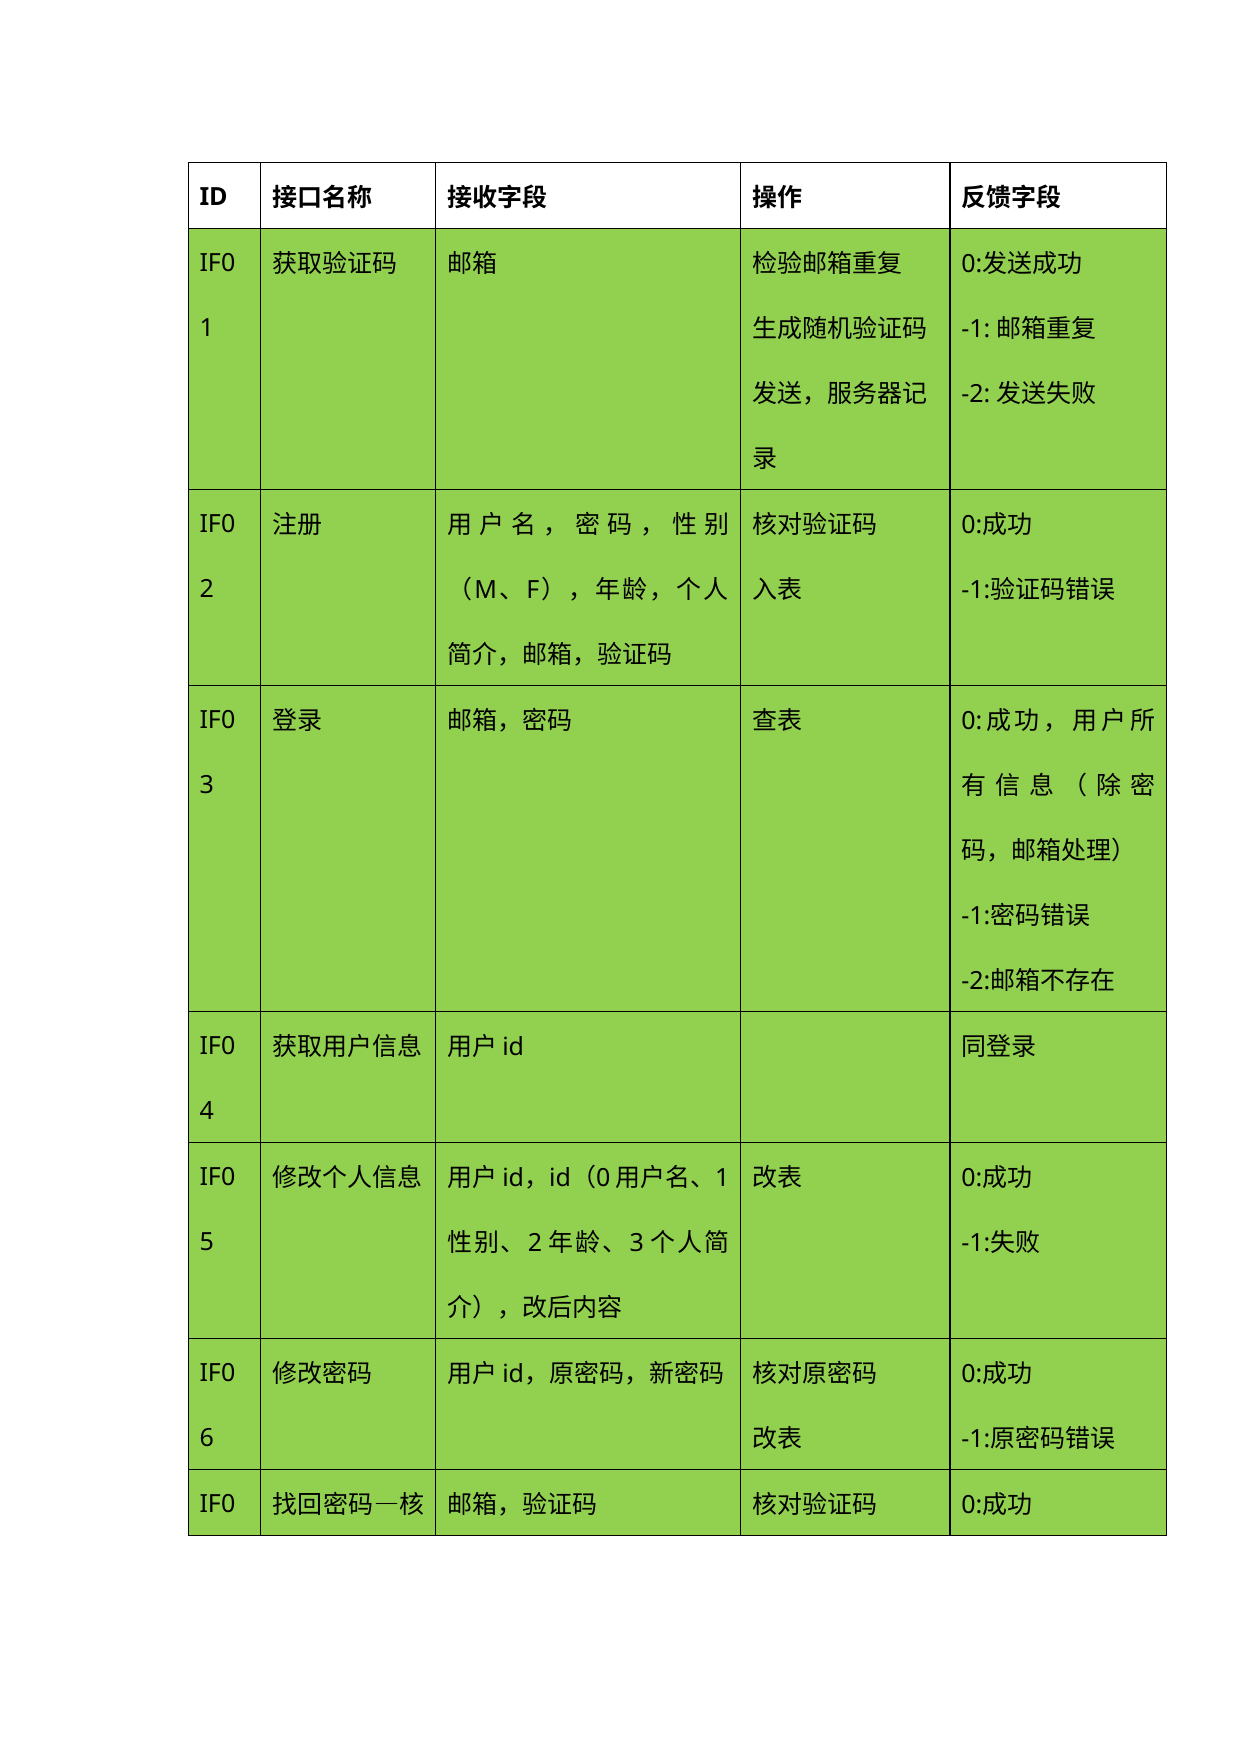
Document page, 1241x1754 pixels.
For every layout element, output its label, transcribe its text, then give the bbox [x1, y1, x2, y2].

table_cell 核对验证码 [741, 1470, 949, 1535]
table_cell 0:成功，用户所有信息（除密码，邮箱处理） -1:密码错误 -2:邮箱不存在 [951, 686, 1166, 1011]
table_cell 获取验证码 [261, 229, 435, 489]
table_header ID [189, 163, 260, 228]
table_cell 0:发送成功 -1: 邮箱重复 -2: 发送失败 [951, 229, 1166, 489]
table_cell 邮箱，验证码 [436, 1470, 740, 1535]
table_cell 用户id，原密码，新密码 [436, 1339, 740, 1469]
table_cell 检验邮箱重复 生成随机验证码发送，服务器记录 [741, 229, 949, 489]
table_header 操作 [741, 163, 949, 228]
table_cell 0:成功 -1:验证码错误 [951, 490, 1166, 685]
table_cell IF06 [189, 1339, 260, 1469]
table_cell 0:成功 -1:失败 [951, 1143, 1166, 1338]
table_header 接口名称 [261, 163, 435, 228]
table_cell 修改密码 [261, 1339, 435, 1469]
table_cell 用户名，密码，性别（M、F），年龄，个人简介，邮箱，验证码 [436, 490, 740, 685]
table_cell 核对验证码 入表 [741, 490, 949, 685]
table_cell IF02 [189, 490, 260, 685]
table_cell 改表 [741, 1143, 949, 1338]
table_cell 0:成功 -1:原密码错误 [951, 1339, 1166, 1469]
table_cell 邮箱，密码 [436, 686, 740, 1011]
table_cell 获取用户信息 [261, 1012, 435, 1142]
table_cell 邮箱 [436, 229, 740, 489]
table_cell 查表 [741, 686, 949, 1011]
table_cell 用户id [436, 1012, 740, 1142]
table_cell IF01 [189, 229, 260, 489]
table_cell 修改个人信息 [261, 1143, 435, 1338]
table_cell IF03 [189, 686, 260, 1011]
table_header 接收字段 [436, 163, 740, 228]
table_cell 找回密码—核对验证码 [261, 1470, 435, 1535]
table_cell 注册 [261, 490, 435, 685]
table_cell 0:成功 -1:验证码错误 [951, 1470, 1166, 1535]
table_cell 核对原密码 改表 [741, 1339, 949, 1469]
table_cell 用户id，id（0用户名、1性别、2年龄、3个人简介），改后内容 [436, 1143, 740, 1338]
table_cell [741, 1012, 949, 1142]
table_cell IF05 [189, 1143, 260, 1338]
table_header 反馈字段 [951, 163, 1166, 228]
table_cell IF04 [189, 1012, 260, 1142]
table_cell IF07 [189, 1470, 260, 1535]
table_cell 登录 [261, 686, 435, 1011]
table_cell 同登录 [951, 1012, 1166, 1142]
